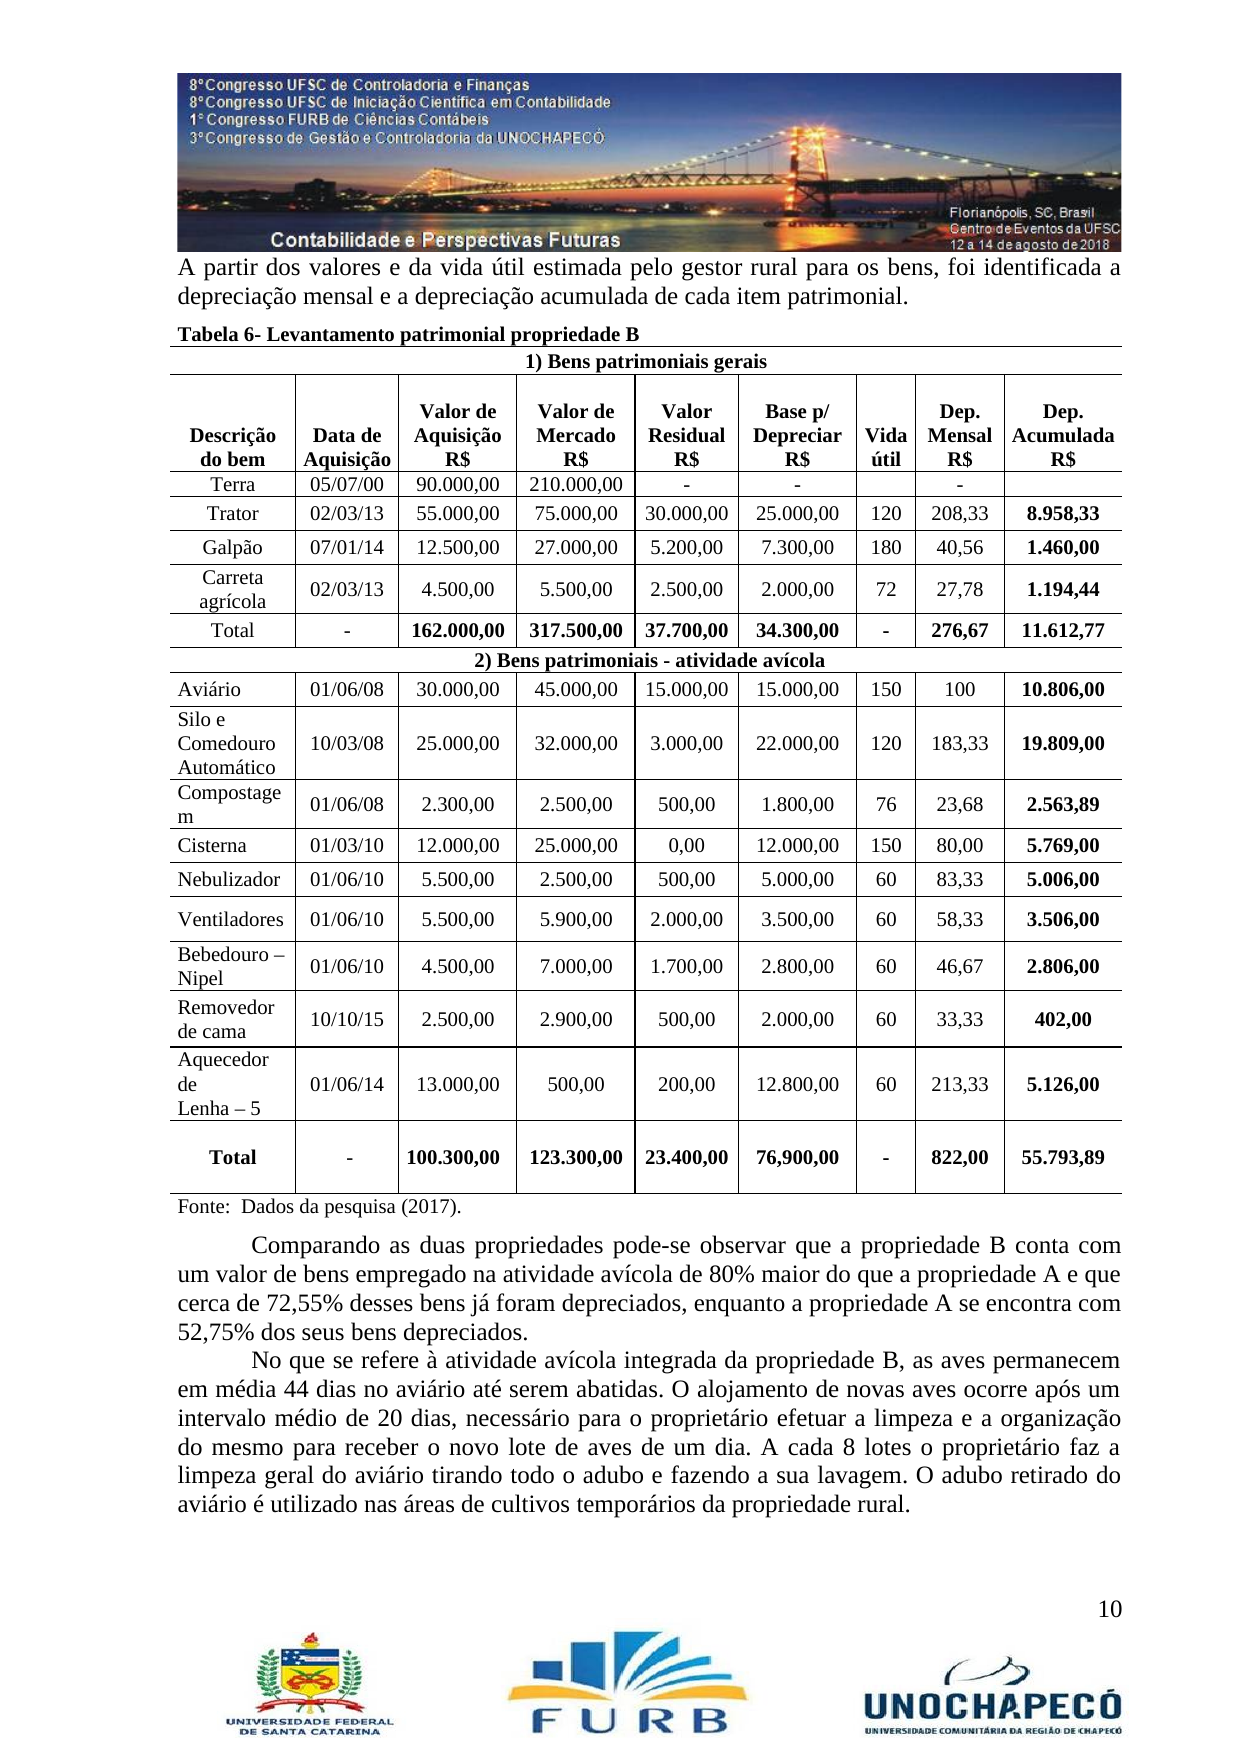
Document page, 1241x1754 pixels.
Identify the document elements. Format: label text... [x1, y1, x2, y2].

table_cell 3.506,00 [1005, 897, 1122, 941]
table_cell 12.800,00 [739, 1048, 856, 1119]
table_cell 55.793,89 [1005, 1121, 1122, 1193]
table_header 01/06/08 [296, 673, 398, 706]
table_cell 01/06/10 [296, 942, 398, 990]
table_header 10.806,00 [1005, 673, 1122, 706]
table_cell Dep. Acumulada R$ [1005, 375, 1122, 471]
table_cell 46,67 [916, 942, 1004, 990]
table_cell 1.800,00 [739, 780, 856, 828]
table_cell - [916, 472, 1004, 496]
table_cell 2.500,00 [636, 565, 738, 613]
table_cell 27,78 [916, 565, 1004, 613]
table_header Aviário [170, 673, 295, 706]
table_cell 500,00 [517, 1048, 634, 1119]
table_cell 02/03/13 [296, 565, 398, 613]
table_cell 25.000,00 [739, 497, 856, 530]
table_cell 317.500,00 [517, 614, 634, 647]
text No que se refere à atividade avícola integrada da propriedade B, as aves permanecem em média 44 dias no aviário até serem abatidas. O alojamento de novas aves ocorre após um intervalo médio de 20 dias, necessário para o proprietário efetuar a limpeza e a organização do mesmo para receber o novo lote de aves de um dia. A cada 8 lotes o proprietário faz a limpeza geral do aviário tirando todo o adubo e fazendo a sua lavagem. O adubo retirado do aviário é utilizado nas áreas de cultivos temporários da propriedade rural. [177, 1345, 1122, 1518]
table_cell Galpão [170, 531, 295, 563]
table_cell 0,00 [636, 829, 738, 862]
table_cell 01/06/08 [296, 780, 398, 828]
table_cell 10/10/15 [296, 991, 398, 1046]
table_cell 2.500,00 [517, 780, 634, 828]
table_header 150 [857, 673, 915, 706]
table_cell 12.000,00 [399, 829, 516, 862]
table_cell 55.000,00 [399, 497, 516, 530]
table_cell [857, 472, 915, 496]
table_cell 2.900,00 [517, 991, 634, 1046]
table_cell 01/03/10 [296, 829, 398, 862]
table_cell 120 [857, 707, 915, 779]
table_cell Total [170, 1121, 295, 1193]
table_cell 05/07/00 [296, 472, 398, 496]
table_header 15.000,00 [739, 673, 856, 706]
table_cell - [857, 1121, 915, 1193]
table_cell 33,33 [916, 991, 1004, 1046]
table_cell 7.000,00 [517, 942, 634, 990]
table_cell 90.000,00 [399, 472, 516, 496]
table_cell - [296, 614, 398, 647]
table_cell 19.809,00 [1005, 707, 1122, 779]
table_cell 2.806,00 [1005, 942, 1122, 990]
table_cell 12.000,00 [739, 829, 856, 862]
table_cell 4.500,00 [399, 942, 516, 990]
table_cell 60 [857, 942, 915, 990]
text Comparando as duas propriedades pode-se observar que a propriedade B conta com um valor de bens empregado na atividade avícola de 80% maior do que a propriedade A e que cerca de 72,55% desses bens já foram depreciados, enquanto a propriedade A se encontra com 52,75% dos seus bens depreciados. [177, 1230, 1122, 1345]
table_cell 5.006,00 [1005, 863, 1122, 896]
table_cell 22.000,00 [739, 707, 856, 779]
table_cell 27.000,00 [517, 531, 634, 563]
table_cell 2.300,00 [399, 780, 516, 828]
table_cell 75.000,00 [517, 497, 634, 530]
table_cell 500,00 [636, 863, 738, 896]
table_header 45.000,00 [517, 673, 634, 706]
table_cell Terra [170, 472, 295, 496]
table_cell 8.958,33 [1005, 497, 1122, 530]
table_cell Total [170, 614, 295, 647]
table_cell Cisterna [170, 829, 295, 862]
table_cell Dep. Mensal R$ [916, 375, 1004, 471]
table_cell 162.000,00 [399, 614, 516, 647]
table_cell 12.500,00 [399, 531, 516, 563]
table_cell 72 [857, 565, 915, 613]
table_cell 2.500,00 [517, 863, 634, 896]
table_cell 83,33 [916, 863, 1004, 896]
table_cell 01/06/14 [296, 1048, 398, 1119]
table_cell 13.000,00 [399, 1048, 516, 1119]
table_cell 200,00 [636, 1048, 738, 1119]
table_cell 76,900,00 [739, 1121, 856, 1193]
table_cell 58,33 [916, 897, 1004, 941]
table_cell 2.563,89 [1005, 780, 1122, 828]
table_cell [1005, 472, 1122, 496]
table_cell Aquecedor de Lenha – 5 [170, 1048, 295, 1119]
table_header 1) Bens patrimoniais gerais [170, 347, 1122, 374]
table_cell 120 [857, 497, 915, 530]
table_cell - [857, 614, 915, 647]
table_cell 5.500,00 [517, 565, 634, 613]
table_cell - [636, 472, 738, 496]
table_cell 208,33 [916, 497, 1004, 530]
table_cell 34.300,00 [739, 614, 856, 647]
table_cell 60 [857, 1048, 915, 1119]
table_cell Bebedouro – Nipel [170, 942, 295, 990]
table_header 15.000,00 [636, 673, 738, 706]
table_cell 5.900,00 [517, 897, 634, 941]
table_cell 3.500,00 [739, 897, 856, 941]
text 2) Bens patrimoniais - atividade avícola [177, 648, 1122, 672]
table_cell 1.700,00 [636, 942, 738, 990]
table_cell 183,33 [916, 707, 1004, 779]
table_cell 100.300,00 [399, 1121, 516, 1193]
table_cell 5.200,00 [636, 531, 738, 563]
table_cell 500,00 [636, 991, 738, 1046]
table_cell Silo e Comedouro Automático [170, 707, 295, 779]
table_cell 2.500,00 [399, 991, 516, 1046]
table_cell 10/03/08 [296, 707, 398, 779]
table_cell Trator [170, 497, 295, 530]
table_cell 150 [857, 829, 915, 862]
table_cell 40,56 [916, 531, 1004, 563]
table_cell - [296, 1121, 398, 1193]
text Tabela 6- Levantamento patrimonial propriedade B [177, 322, 1122, 346]
table_cell 60 [857, 863, 915, 896]
table_cell - [739, 472, 856, 496]
table_cell 1.194,44 [1005, 565, 1122, 613]
table_cell 2.000,00 [636, 897, 738, 941]
table_cell Compostagem [170, 780, 295, 828]
table_cell 30.000,00 [636, 497, 738, 530]
table_cell 213,33 [916, 1048, 1004, 1119]
table_cell 37.700,00 [636, 614, 738, 647]
table_cell 180 [857, 531, 915, 563]
table_cell 02/03/13 [296, 497, 398, 530]
table_cell 01/06/10 [296, 863, 398, 896]
table_cell Base p/ Depreciar R$ [739, 375, 856, 471]
table_cell 2.000,00 [739, 991, 856, 1046]
table_cell 25.000,00 [517, 829, 634, 862]
table_cell Descrição do bem [170, 375, 295, 471]
table_cell 5.126,00 [1005, 1048, 1122, 1119]
table_cell 402,00 [1005, 991, 1122, 1046]
table_cell 60 [857, 897, 915, 941]
table_cell Valor Residual R$ [636, 375, 738, 471]
table_cell Vida útil [857, 375, 915, 471]
picture [216, 1618, 1130, 1738]
table_cell 822,00 [916, 1121, 1004, 1193]
table_cell Valor de Aquisição R$ [399, 375, 516, 471]
picture [177, 73, 1122, 252]
table_cell 3.000,00 [636, 707, 738, 779]
table_cell 25.000,00 [399, 707, 516, 779]
table_cell 23.400,00 [636, 1121, 738, 1193]
table_cell 23,68 [916, 780, 1004, 828]
table_cell 5.000,00 [739, 863, 856, 896]
table_cell 1.460,00 [1005, 531, 1122, 563]
table_cell Carreta agrícola [170, 565, 295, 613]
table_cell 123.300,00 [517, 1121, 634, 1193]
table_header 100 [916, 673, 1004, 706]
table_cell 11.612,77 [1005, 614, 1122, 647]
table_cell 7.300,00 [739, 531, 856, 563]
table_cell Nebulizador [170, 863, 295, 896]
table_cell Removedor de cama [170, 991, 295, 1046]
table_cell 60 [857, 991, 915, 1046]
table_header 30.000,00 [399, 673, 516, 706]
table_cell 500,00 [636, 780, 738, 828]
table_cell 2.000,00 [739, 565, 856, 613]
table_cell Valor de Mercado R$ [517, 375, 634, 471]
table_cell Data de Aquisição [296, 375, 398, 471]
text Fonte: Dados da pesquisa (2017). [177, 1194, 1122, 1218]
table_cell Ventiladores [170, 897, 295, 941]
table_cell 210.000,00 [517, 472, 634, 496]
table_cell 5.769,00 [1005, 829, 1122, 862]
table_cell 76 [857, 780, 915, 828]
table_cell 5.500,00 [399, 863, 516, 896]
table_cell 2.800,00 [739, 942, 856, 990]
table_cell 32.000,00 [517, 707, 634, 779]
table_cell 4.500,00 [399, 565, 516, 613]
table_cell 5.500,00 [399, 897, 516, 941]
table_cell 07/01/14 [296, 531, 398, 563]
table_cell 276,67 [916, 614, 1004, 647]
table_cell 01/06/10 [296, 897, 398, 941]
table_cell 80,00 [916, 829, 1004, 862]
